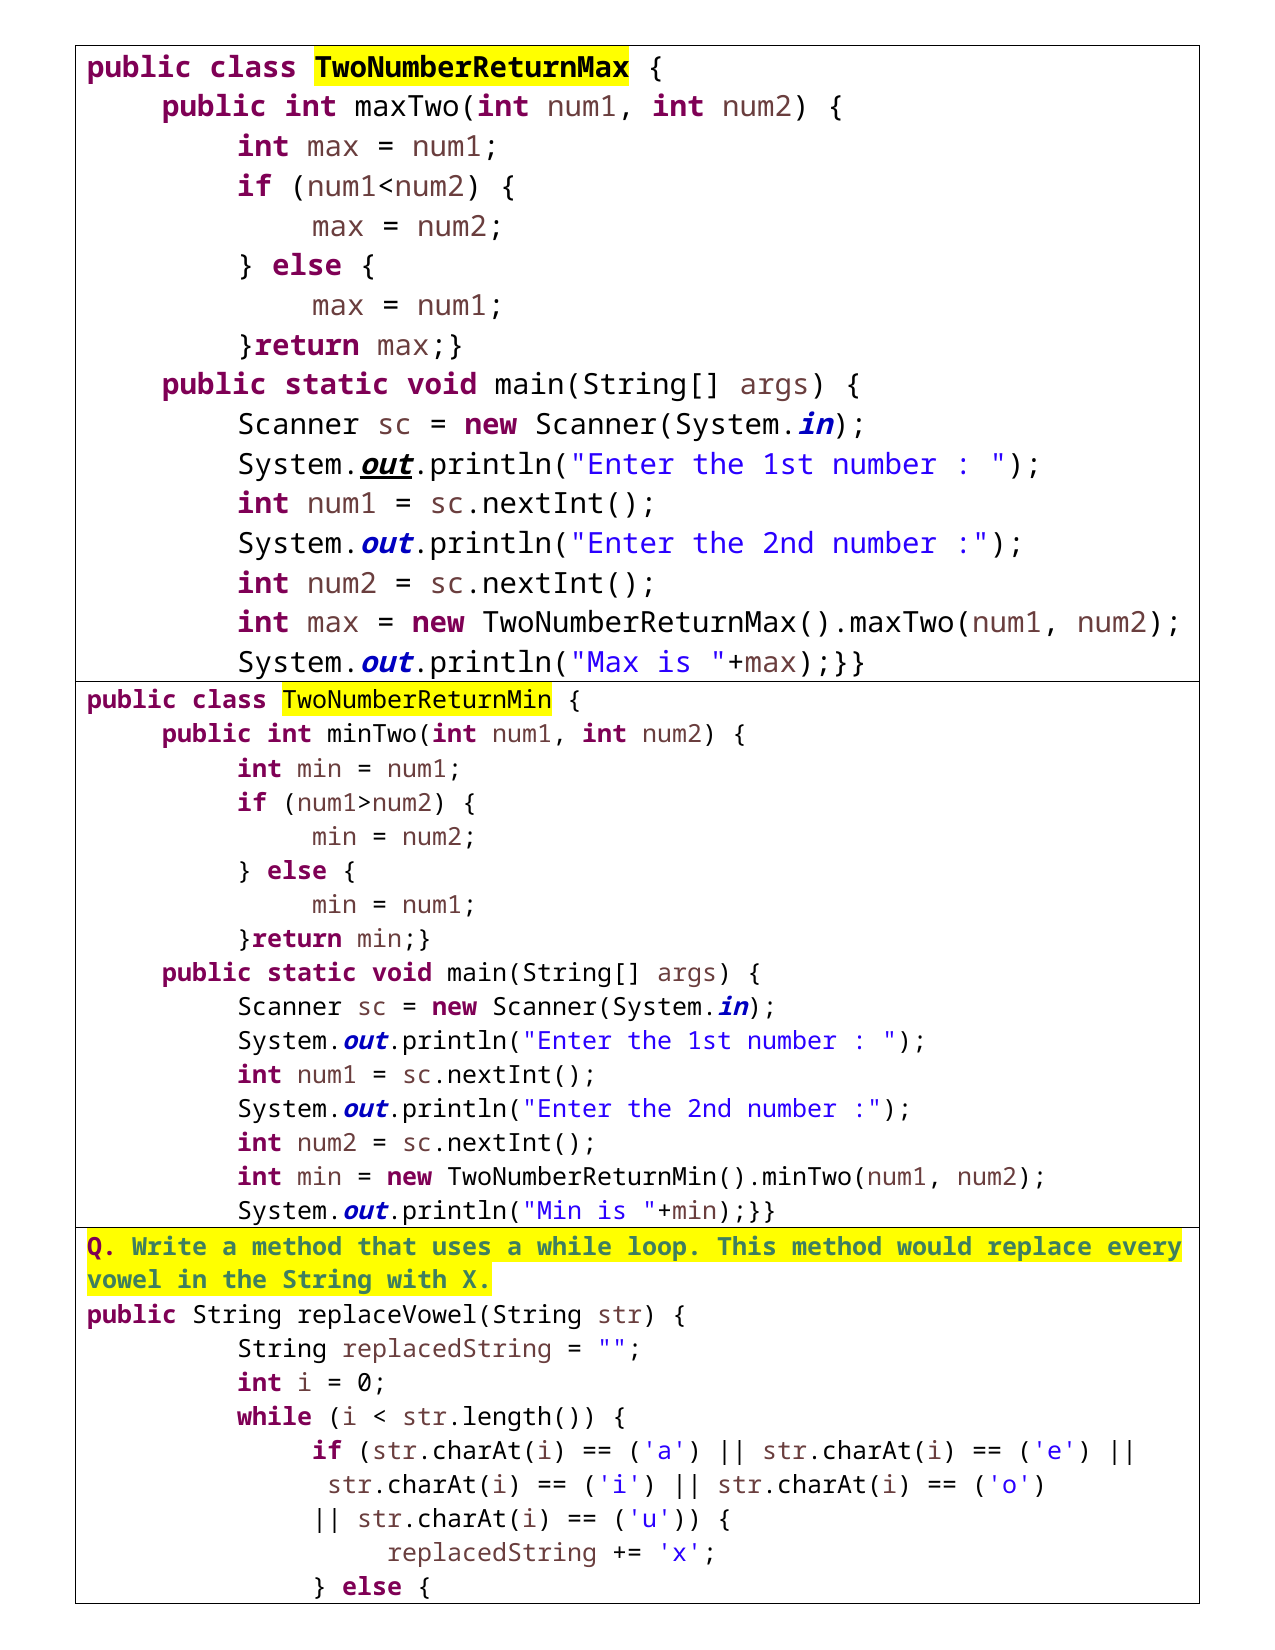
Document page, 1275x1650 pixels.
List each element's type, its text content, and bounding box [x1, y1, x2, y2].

table_cell public class TwoNumberReturnMin { public int minTwo(int num1, int num2) { int min = num1; if (num1>num2) { min = num2; } else { min = num1; }return min;} public static void main(String[] args) { Scanner sc = new Scanner(System.in); System.out.println("Enter the 1st number : "); int num1 = sc.nextInt(); System.out.println("Enter the 2nd number :"); int num2 = sc.nextInt(); int min = new TwoNumberReturnMin().minTwo(num1, num2); System.out.println("Min is "+min);}} [76, 682, 1199, 1227]
table_header public class TwoNumberReturnMax { public int maxTwo(int num1, int num2) { int max = num1; if (num1<num2) { max = num2; } else { max = num1; }return max;} public static void main(String[] args) { Scanner sc = new Scanner(System.in); System.out.println("Enter the 1st number : "); int num1 = sc.nextInt(); System.out.println("Enter the 2nd number :"); int num2 = sc.nextInt(); int max = new TwoNumberReturnMax().maxTwo(num1, num2); System.out.println("Max is "+max);}} [76, 46, 1199, 681]
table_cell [76, 1228, 1199, 1603]
